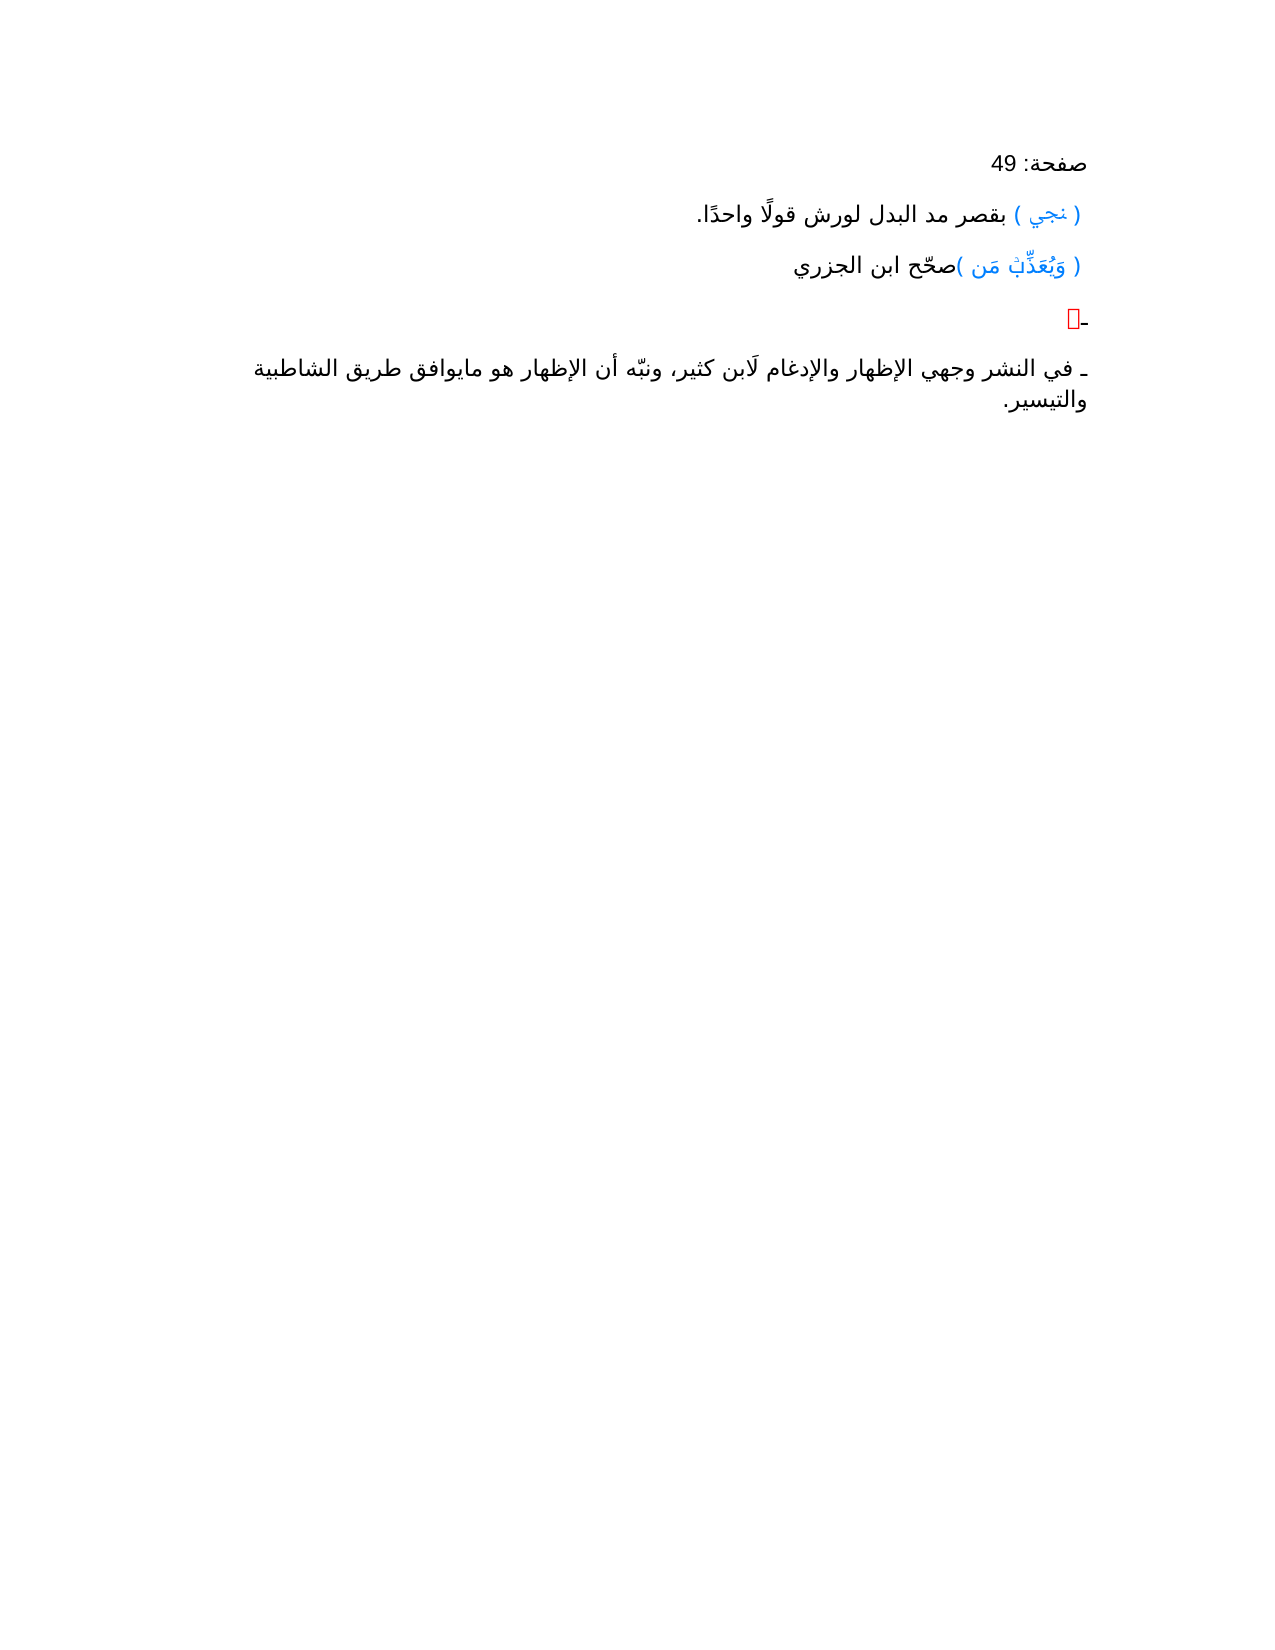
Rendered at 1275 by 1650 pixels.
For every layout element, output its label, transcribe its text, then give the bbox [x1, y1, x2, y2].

text ـ [187, 304, 1087, 331]
text ـ في النشر وجهي الإظهار والإدغام لَابن كثير، ونبّه أن الإظهار هو مايوافق طريق الشاطبية والتيسير. [187, 355, 1087, 413]
text صفحة: 49 [187, 150, 1087, 176]
text ﴿ ﷇ ﴾ بقصر مد البدل لورش قولًا واحدًا. [187, 201, 1087, 228]
text ﴿ وَيُعَذِّبۡ مَن ﴾صحّح ابن الجزري [187, 252, 1087, 279]
